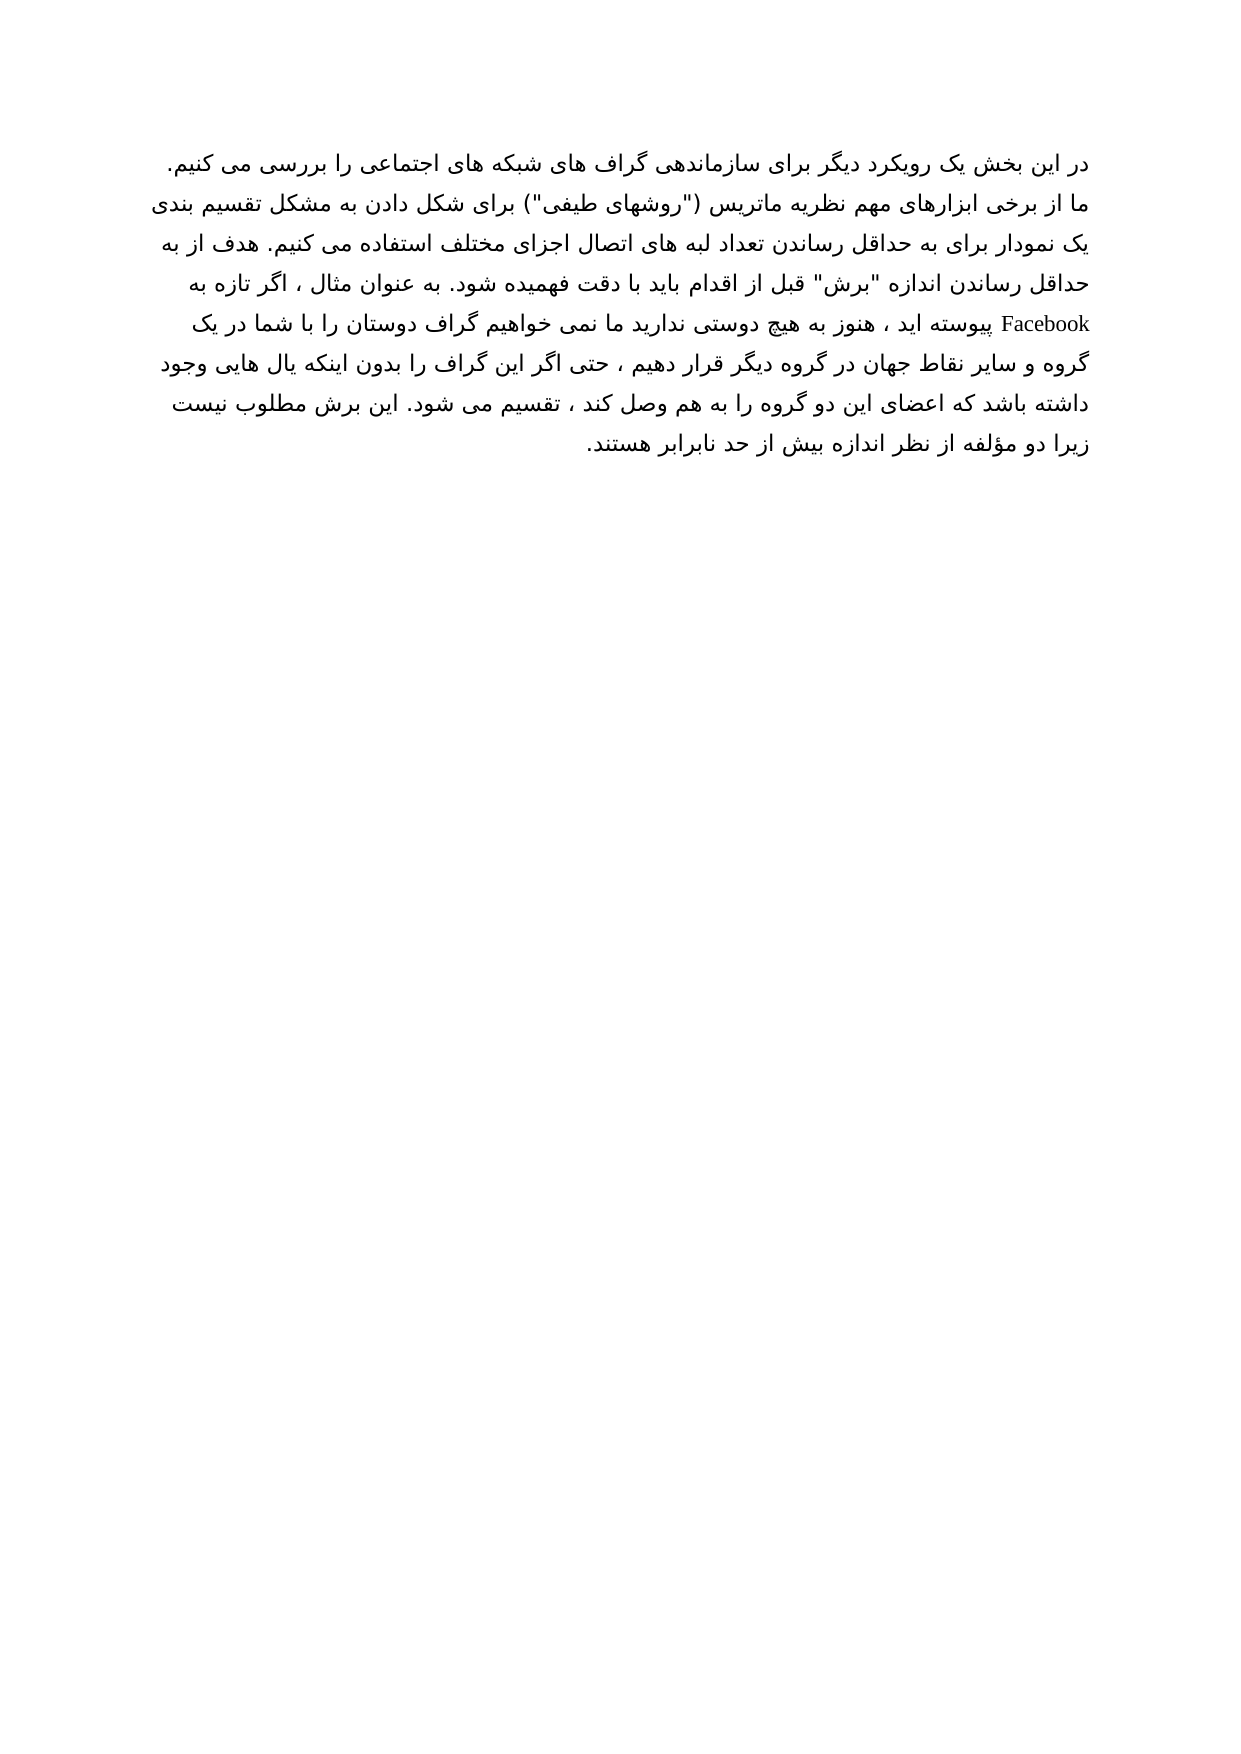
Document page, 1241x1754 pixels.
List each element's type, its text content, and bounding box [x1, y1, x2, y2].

text در این بخش یک رویکرد دیگر برای سازماندهی گراف های شبکه های اجتماعی را بررسی می کنیم. ما از برخی ابزارهای مهم نظریه ماتریس ("روشهای طیفی") برای شکل دادن به مشکل تقسیم بندی یک نمودار برای به حداقل رساندن تعداد لبه های اتصال اجزای مختلف استفاده می کنیم. هدف از به حداقل رساندن اندازه "برش" قبل از اقدام باید با دقت فهمیده شود. به عنوان مثال ، اگر تازه به Facebook پیوسته اید ، هنوز به هیچ دوستی ندارید ما نمی خواهیم گراف دوستان را با شما در یک گروه و سایر نقاط جهان در گروه دیگر قرار دهیم ، حتی اگر این گراف را بدون اینکه یال هایی وجود داشته باشد که اعضای این دو گروه را به هم وصل کند ، تقسیم می شود. این برش مطلوب نیست زیرا دو مؤلفه از نظر اندازه بیش از حد نابرابر هستند. [150, 150, 1090, 457]
